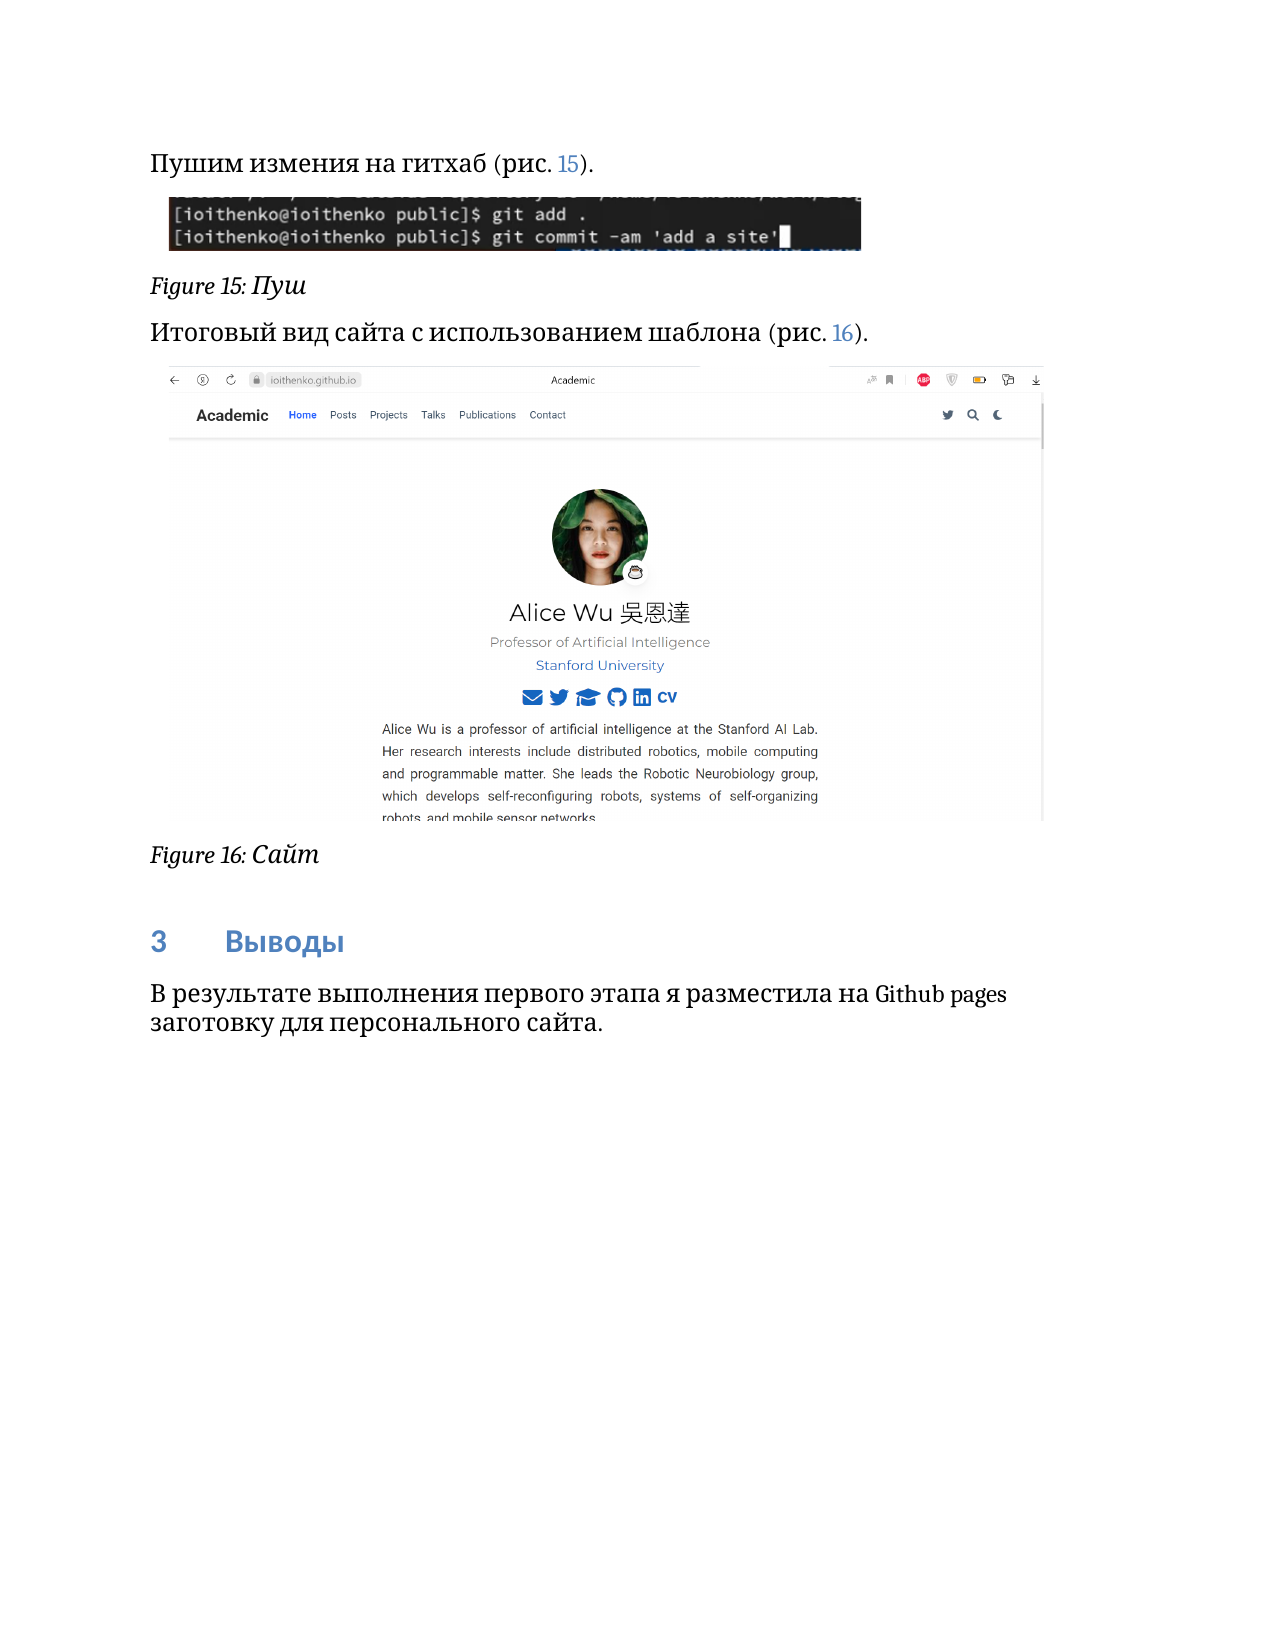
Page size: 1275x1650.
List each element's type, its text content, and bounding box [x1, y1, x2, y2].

picture [168, 197, 862, 251]
text Пушим измения на гитхаб (рис. 15). [150, 150, 1125, 179]
picture [168, 366, 1044, 821]
text В результате выполнения первого этапа я разместила на Github pages заготовку для персонального сайта. [150, 980, 1125, 1037]
subtitle 3 Выводы [150, 920, 1125, 961]
text Figure 15: Пуш [150, 272, 1125, 301]
text Итоговый вид сайта с использованием шаблона (рис. 16). [150, 319, 1125, 348]
text Figure 16: Сайт [150, 841, 1125, 870]
